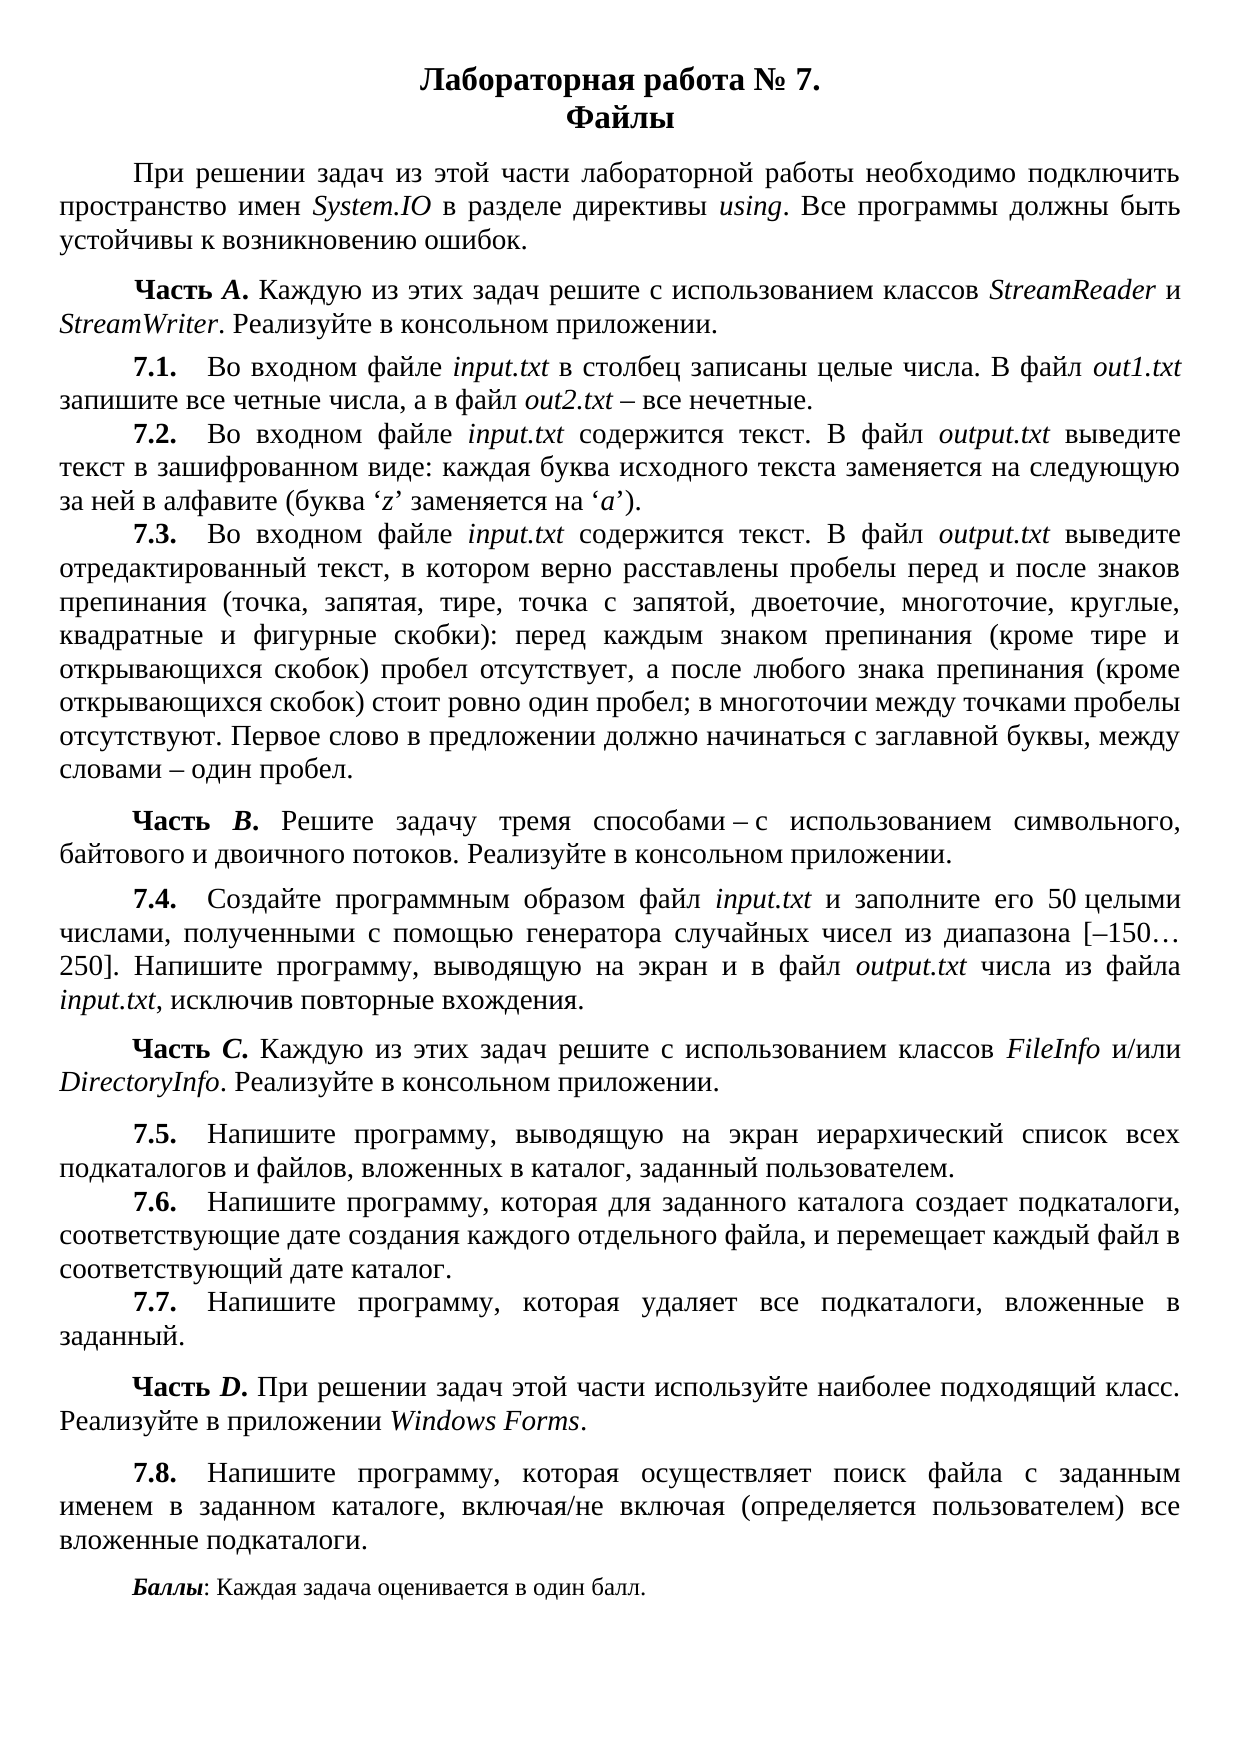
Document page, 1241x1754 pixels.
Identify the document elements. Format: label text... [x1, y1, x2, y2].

list Во входном файле input.txt содержится текст. В файл output.txt выведите текст в зашифрованном виде: каждая буква исходного текста заменяется на следующую за ней в алфавите (буква ‘z’ заменяется на ‘а’). [59, 416, 1181, 517]
subtitle Файлы [59, 97, 1181, 136]
list Во входном файле input.txt в столбец записаны целые числа. В файл out1.txt запишите все четные числа, а в файл out2.txt – все нечетные. [59, 349, 1181, 416]
list Во входном файле input.txt содержится текст. В файл output.txt выведите отредактированный текст, в котором верно расставлены пробелы перед и после знаков препинания (точка, запятая, тире, точка с запятой, двоеточие, многоточие, круглые, квадратные и фигурные скобки): перед каждым знаком препинания (кроме тире и открывающихся скобок) пробел отсутствует, а после любого знака препинания (кроме открывающихся скобок) стоит ровно один пробел; в многоточии между точками пробелы отсутствуют. Первое слово в предложении должно начинаться с заглавной буквы, между словами – один пробел. [59, 517, 1181, 785]
list Напишите программу, выводящую на экран иерархический список всех подкаталогов и файлов, вложенных в каталог, заданный пользователем. [59, 1117, 1181, 1184]
list Создайте программным образом файл input.txt и заполните его 50 целыми числами, полученными с помощью генератора случайных чисел из диапазона [–150…250]. Напишите программу, выводящую на экран и в файл output.txt числа из файла input.txt, исключив повторные вхождения. [59, 881, 1181, 1015]
text Часть A. Каждую из этих задач решите с использованием классов StreamReader и StreamWriter. Реализуйте в консольном приложении. [59, 272, 1181, 339]
list Напишите программу, которая осуществляет поиск файла с заданным именем в заданном каталоге, включая/не включая (определяется пользователем) все вложенные подкаталоги. [59, 1455, 1181, 1556]
text При решении задач из этой части лабораторной работы необходимо подключить пространство имен System.IO в разделе директивы using. Все программы должны быть устойчивы к возникновению ошибок. [59, 155, 1181, 256]
list Напишите программу, которая удаляет все подкаталоги, вложенные в заданный. [59, 1284, 1181, 1351]
list Напишите программу, которая для заданного каталога создает подкаталоги, соответствующие дате создания каждого отдельного файла, и перемещает каждый файл в соответствующий дате каталог. [59, 1184, 1181, 1284]
text Часть D. При решении задач этой части используйте наиболее подходящий класс. Реализуйте в приложении Windows Forms. [59, 1371, 1181, 1436]
text Часть C. Каждую из этих задач решите с использованием классов FileInfo и/или DirectoryInfo. Реализуйте в консольном приложении. [59, 1032, 1181, 1098]
text Баллы: Каждая задача оценивается в один балл. [59, 1572, 1181, 1601]
subtitle Лабораторная работа № 7. [59, 59, 1181, 97]
text Часть B. Решите задачу тремя способами – с использованием символьного, байтового и двоичного потоков. Реализуйте в консольном приложении. [59, 804, 1181, 869]
